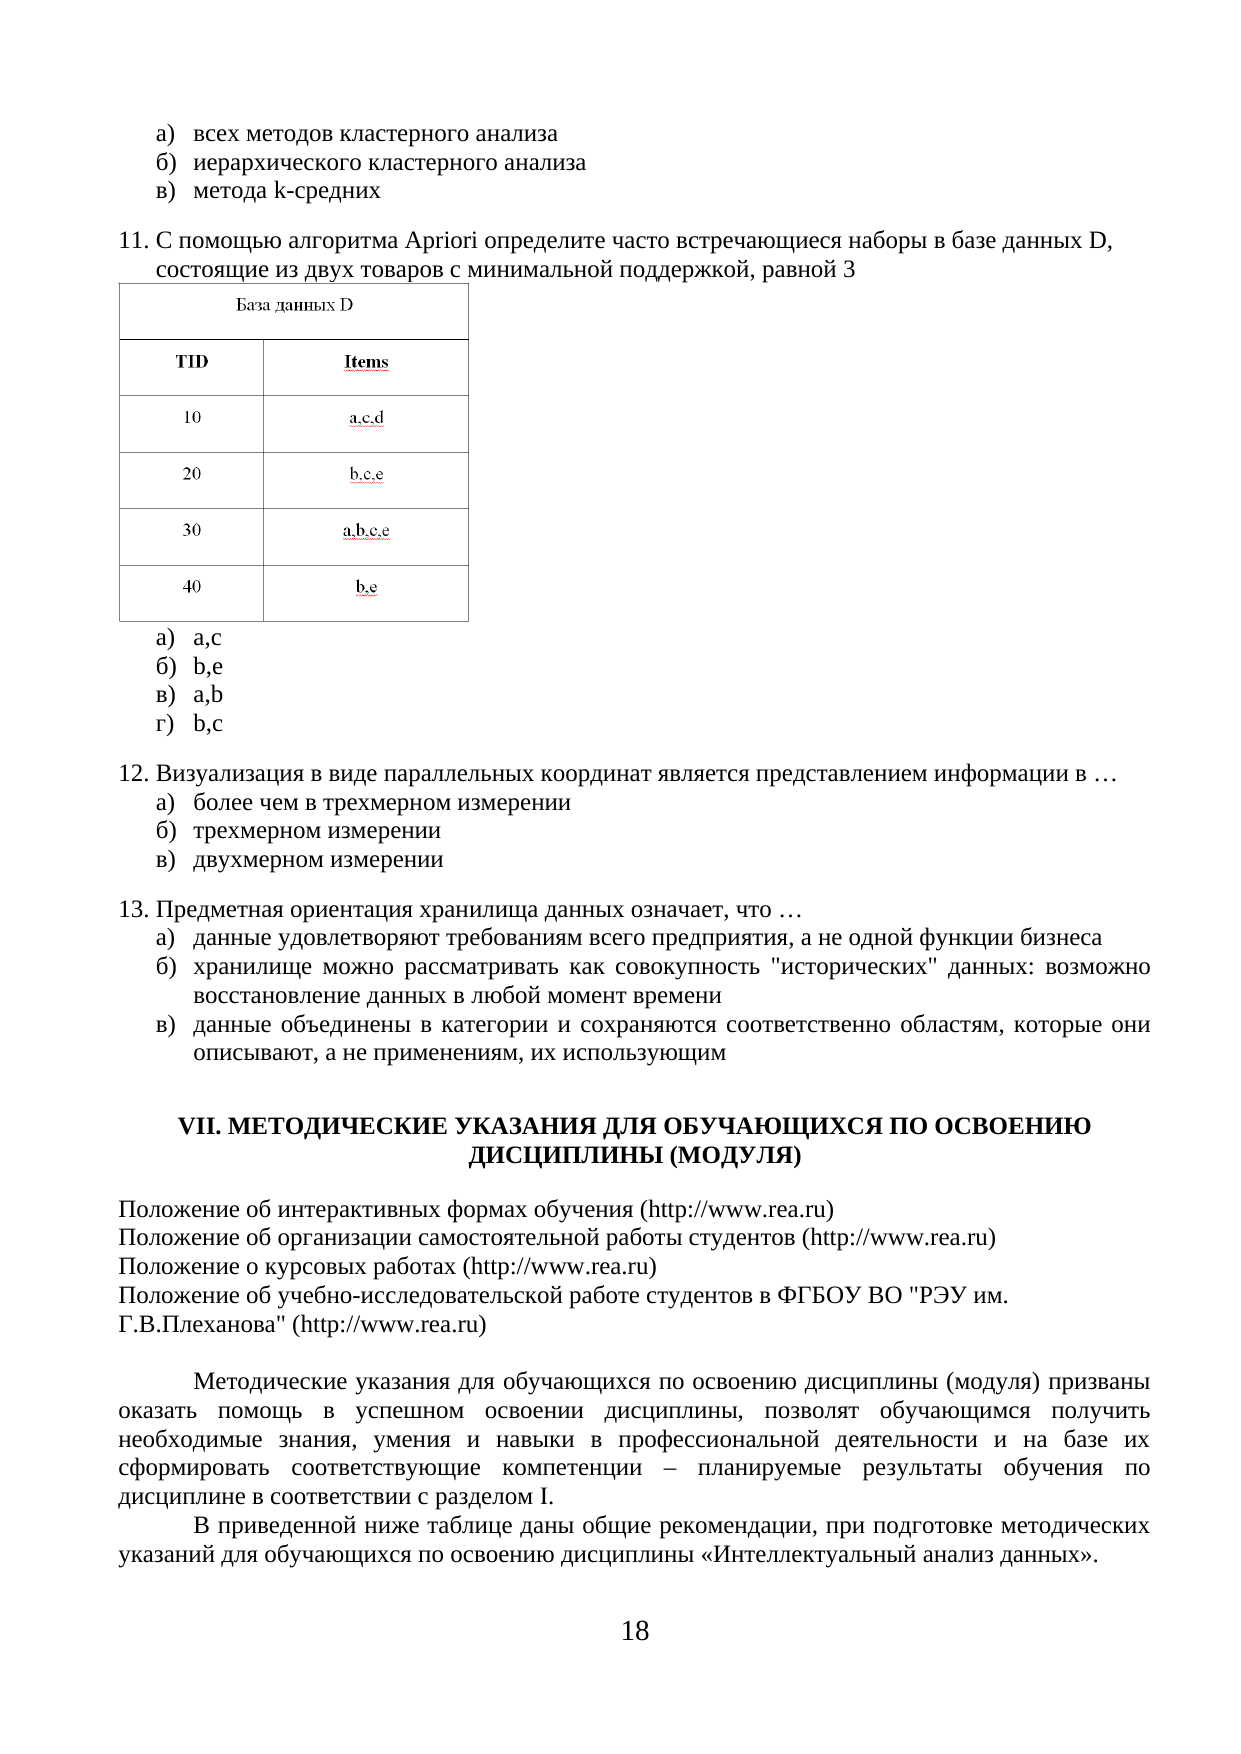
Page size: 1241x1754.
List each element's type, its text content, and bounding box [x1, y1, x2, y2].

list данные удовлетворяют требованиям всего предприятия, а не одной функции бизнеса [156, 922, 1152, 951]
text Положение об организации самостоятельной работы студентов (http://www.rea.ru) [118, 1222, 1152, 1251]
text трехмерном измерении [156, 815, 1152, 844]
text Предметная ориентация хранилища данных означает, что … [118, 894, 1152, 922]
text С помощью алгоритма Apriori определите часто встречающиеся наборы в базе данных D, состоящие из двух товаров с минимальной поддержкой, равной 3 [118, 225, 1152, 283]
text метода k-средних [156, 176, 1152, 204]
text иерархического кластерного анализа [156, 147, 1152, 176]
list всех методов кластерного анализа [156, 118, 1152, 147]
text Положение об интерактивных формах обучения (http://www.rea.ru) [118, 1194, 1152, 1222]
subtitle VII. МЕТОДИЧЕСКИЕ УКАЗАНИЯ ДЛЯ ОБУЧАЮЩИХСЯ ПО ОСВОЕНИЮ ДИСЦИПЛИНЫ (МОДУЛЯ) [118, 1111, 1152, 1169]
text Положение об учебно-исследовательской работе студентов в ФГБОУ ВО "РЭУ им. Г.В.Плеханова" (http://www.rea.ru) [118, 1280, 1152, 1337]
text Визуализация в виде параллельных координат является представлением информации в … [118, 758, 1152, 787]
text хранилище можно рассматривать как совокупность "исторических" данных: возможно восстановление данных в любой момент времени [156, 951, 1152, 1009]
list a,c [156, 622, 1152, 651]
text b,c [156, 708, 1152, 737]
text Методические указания для обучающихся по освоению дисциплины (модуля) призваны оказать помощь в успешном освоении дисциплины, позволят обучающимся получить необходимые знания, умения и навыки в профессиональной деятельности и на базе их сформировать соответствующие компетенции – планируемые результаты обучения по дисциплине в соответствии с разделом . [118, 1366, 1152, 1510]
picture [118, 282, 470, 622]
text данные объединены в категории и сохраняются соответственно областям, которые они описывают, а не применениям, их использующим [156, 1009, 1152, 1066]
text Положение о курсовых работах (http://www.rea.ru) [118, 1251, 1152, 1280]
text двухмерном измерении [156, 844, 1152, 873]
text a,b [156, 679, 1152, 708]
text b,e [156, 651, 1152, 679]
list более чем в трехмерном измерении [156, 787, 1152, 815]
text В приведенной ниже таблице даны общие рекомендации, при подготовке методических указаний для обучающихся по освоению дисциплины «Интеллектуальный анализ данных». [118, 1510, 1152, 1567]
